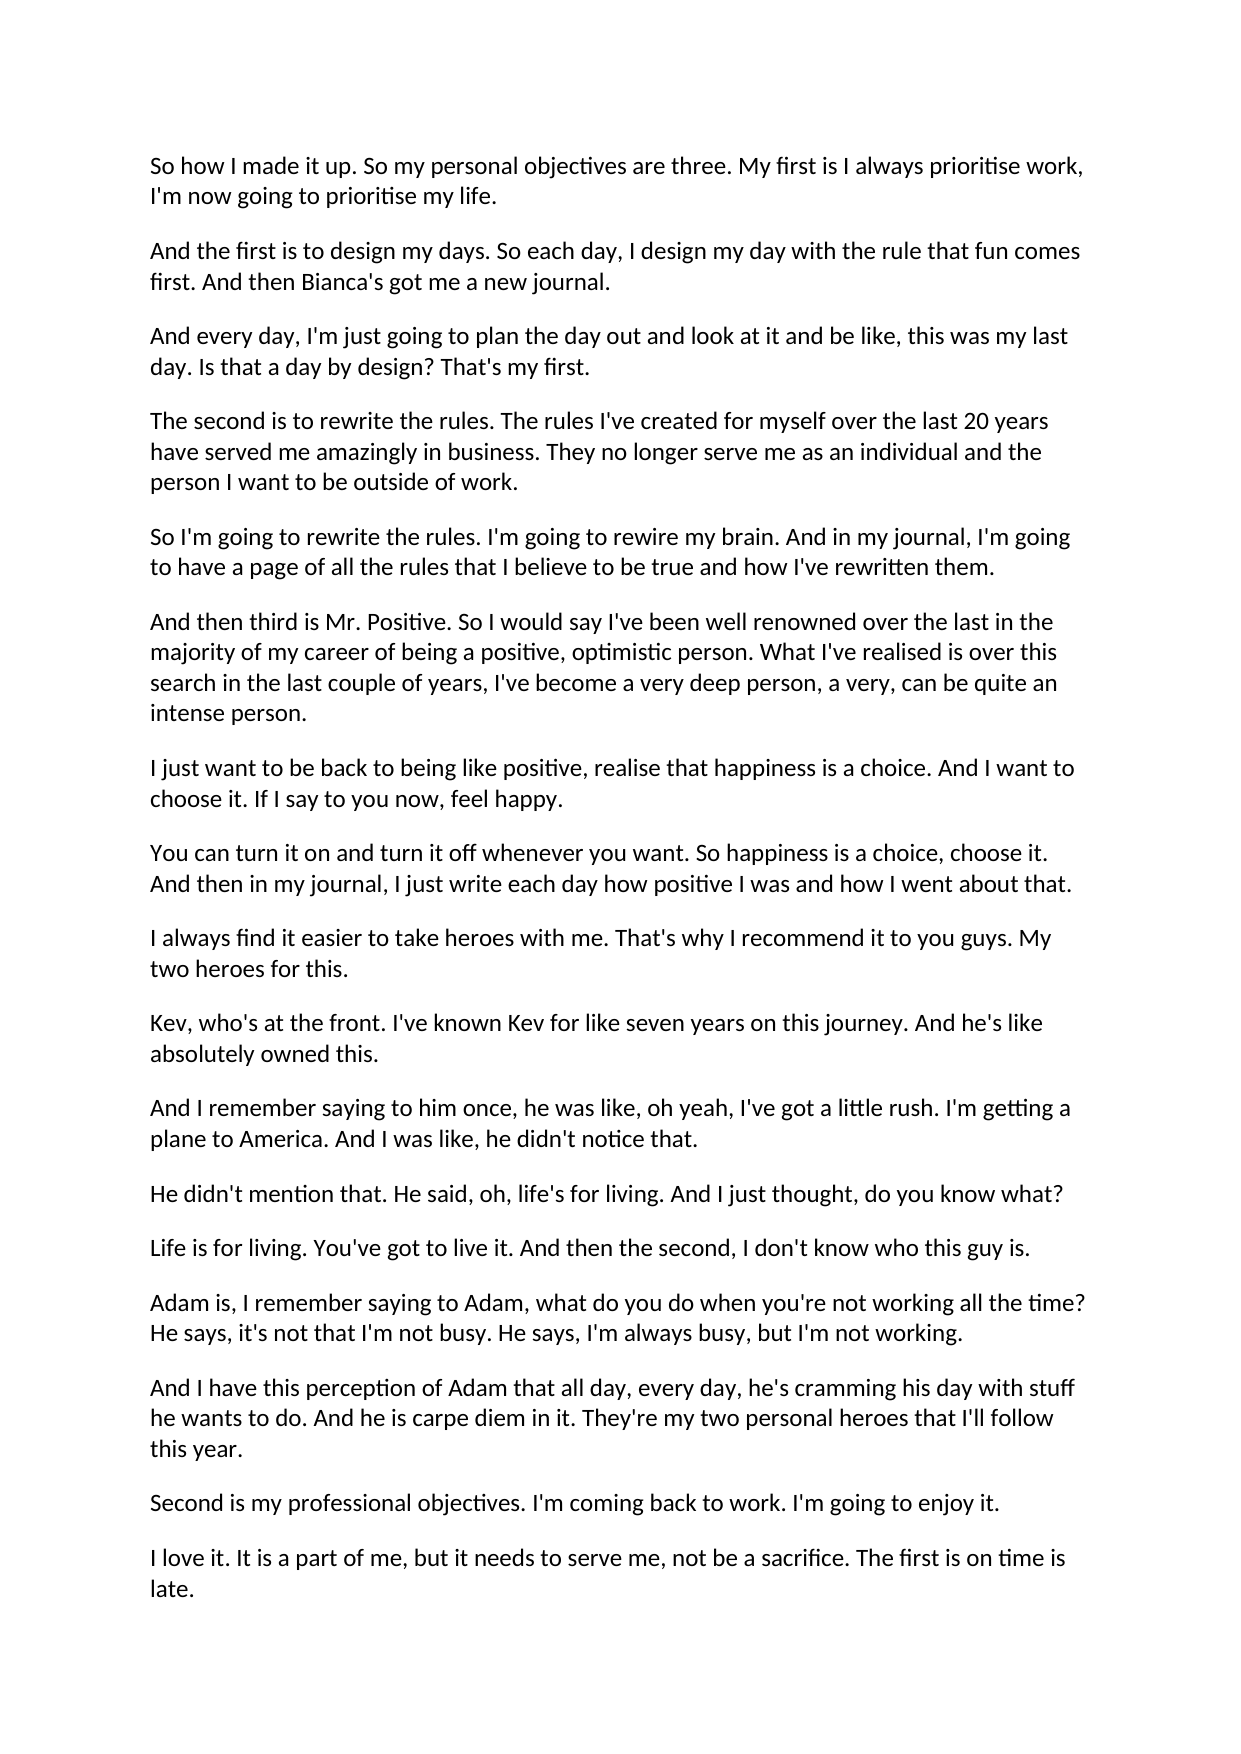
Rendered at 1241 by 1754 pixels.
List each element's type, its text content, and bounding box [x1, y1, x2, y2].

text And I remember saying to him once, he was like, oh yeah, I've got a little rush. I'm getting a plane to America. And I was like, he didn't notice that. [150, 1093, 1090, 1154]
text And then third is Mr. Positive. So I would say I've been well renowned over the last in the majority of my career of being a positive, optimistic person. What I've realised is over this search in the last couple of years, I've become a very deep person, a very, can be quite an intense person. [150, 606, 1090, 728]
text I always find it easier to take heroes with me. That's why I recommend it to you guys. My two heroes for this. [150, 922, 1090, 983]
text So how I made it up. So my personal objectives are three. My first is I always prioritise work, I'm now going to prioritise my life. [150, 150, 1090, 211]
text And every day, I'm just going to plan the day out and look at it and be like, this was my last day. Is that a day by design? That's my first. [150, 320, 1090, 381]
text So I'm going to rewrite the rules. I'm going to rewire my brain. And in my journal, I'm going to have a page of all the rules that I believe to be true and how I've rewritten them. [150, 521, 1090, 582]
text Kev, who's at the front. I've known Kev for like seven years on this journey. And he's like absolutely owned this. [150, 1007, 1090, 1068]
text Life is for living. You've got to live it. And then the second, I don't know who this guy is. [150, 1232, 1090, 1263]
text He didn't mention that. He said, oh, life's for living. And I just thought, do you know what? [150, 1178, 1090, 1208]
text Second is my professional objectives. I'm coming back to work. I'm going to enjoy it. [150, 1488, 1090, 1518]
text I love it. It is a part of me, but it needs to serve me, not be a sacrifice. The first is on time is late. [150, 1542, 1090, 1603]
text And the first is to design my days. So each day, I design my day with the rule that fun comes first. And then Bianca's got me a new journal. [150, 235, 1090, 296]
text You can turn it on and turn it off whenever you want. So happiness is a choice, choose it. And then in my journal, I just write each day how positive I was and how I went about that. [150, 837, 1090, 898]
text I just want to be back to being like positive, realise that happiness is a choice. And I want to choose it. If I say to you now, feel happy. [150, 752, 1090, 813]
text And I have this perception of Adam that all day, every day, he's cramming his day with stuff he wants to do. And he is carpe diem in it. They're my two personal heroes that I'll follow this year. [150, 1372, 1090, 1463]
text The second is to rewrite the rules. The rules I've created for myself over the last 20 years have served me amazingly in business. They no longer serve me as an individual and the person I want to be outside of work. [150, 405, 1090, 497]
text Adam is, I remember saying to Adam, what do you do when you're not working all the time? He says, it's not that I'm not busy. He says, I'm always busy, but I'm not working. [150, 1287, 1090, 1348]
